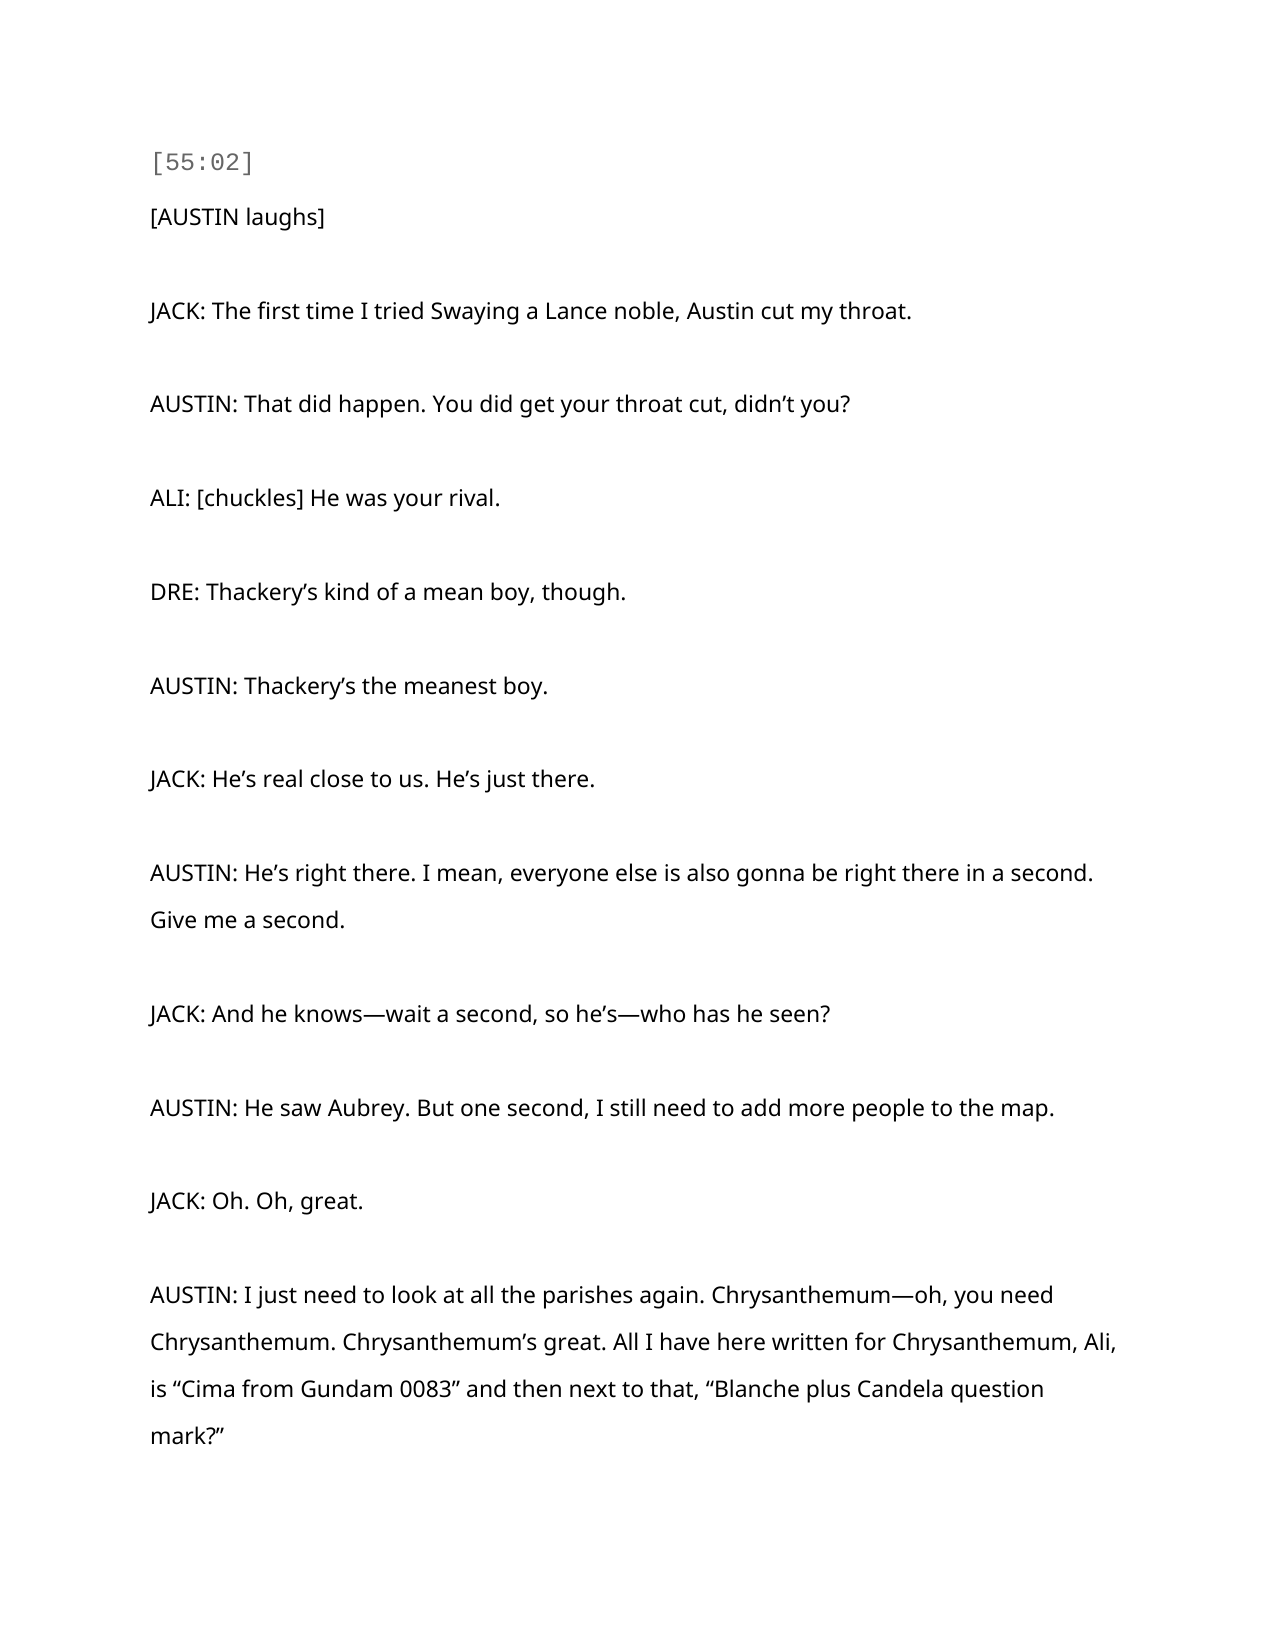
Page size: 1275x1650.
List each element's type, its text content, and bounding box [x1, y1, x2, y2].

text DRE: Thackery’s kind of a mean boy, though. [150, 576, 1125, 607]
subtitle [55:02] [150, 150, 1125, 178]
text JACK: The first time I tried Swaying a Lance noble, Austin cut my throat. [150, 294, 1125, 326]
text AUSTIN: I just need to look at all the parishes again. Chrysanthemum—oh, you need Chrysanthemum. Chrysanthemum’s great. All I have here written for Chrysanthemum, Ali, is “Cima from Gundam 0083” and then next to that, “Blanche plus Candela question mark?” [150, 1279, 1125, 1451]
text AUSTIN: That did happen. You did get your throat cut, didn’t you? [150, 388, 1125, 419]
text [AUSTIN laughs] [150, 201, 1125, 232]
text AUSTIN: Thackery’s the meanest boy. [150, 669, 1125, 701]
text AUSTIN: He saw Aubrey. But one second, I still need to add more people to the map. [150, 1091, 1125, 1123]
text ALI: [chuckles] He was your rival. [150, 482, 1125, 513]
text AUSTIN: He’s right there. I mean, everyone else is also gonna be right there in a second. Give me a second. [150, 857, 1125, 935]
text JACK: And he knows—wait a second, so he’s—who has he seen? [150, 998, 1125, 1029]
text JACK: He’s real close to us. He’s just there. [150, 763, 1125, 794]
text JACK: Oh. Oh, great. [150, 1185, 1125, 1216]
